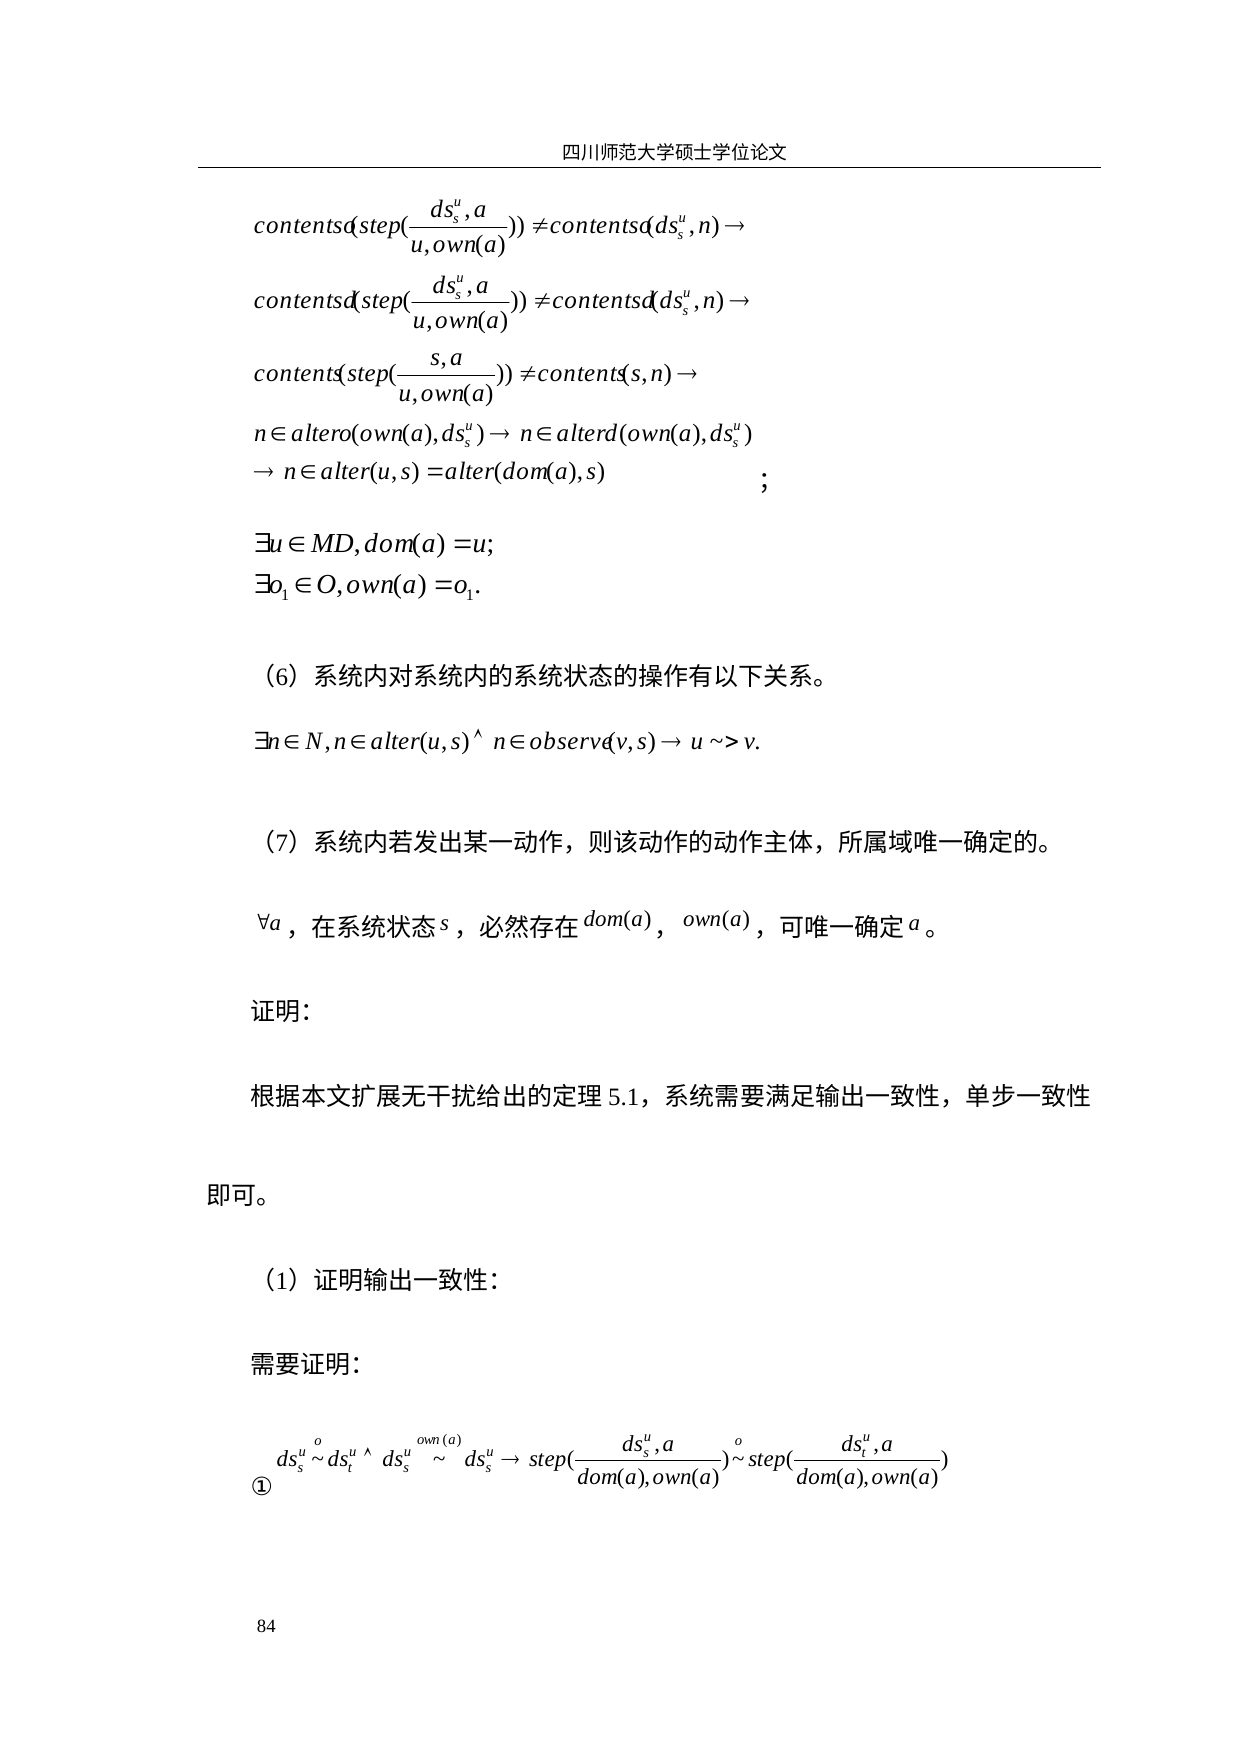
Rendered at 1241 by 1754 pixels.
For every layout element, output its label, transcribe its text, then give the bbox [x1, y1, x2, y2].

list ，在系统状态，必然存在，，可唯一确定。 [207, 892, 1093, 958]
list 需要证明： [207, 1330, 1093, 1396]
list 系统内若发出某一动作，则该动作的动作主体，所属域唯一确定的。 [207, 807, 1093, 873]
list 根据本文扩展无干扰给出的定理5.1，系统需要满足输出一致性，单步一致性即可。 [207, 1061, 1093, 1227]
list ； [207, 177, 1093, 509]
list ① [207, 1414, 1093, 1514]
list （1）证明输出一致性： [207, 1245, 1093, 1312]
list 系统内对系统内的系统状态的操作有以下关系。 [207, 642, 1093, 708]
list 证明： [207, 976, 1093, 1043]
